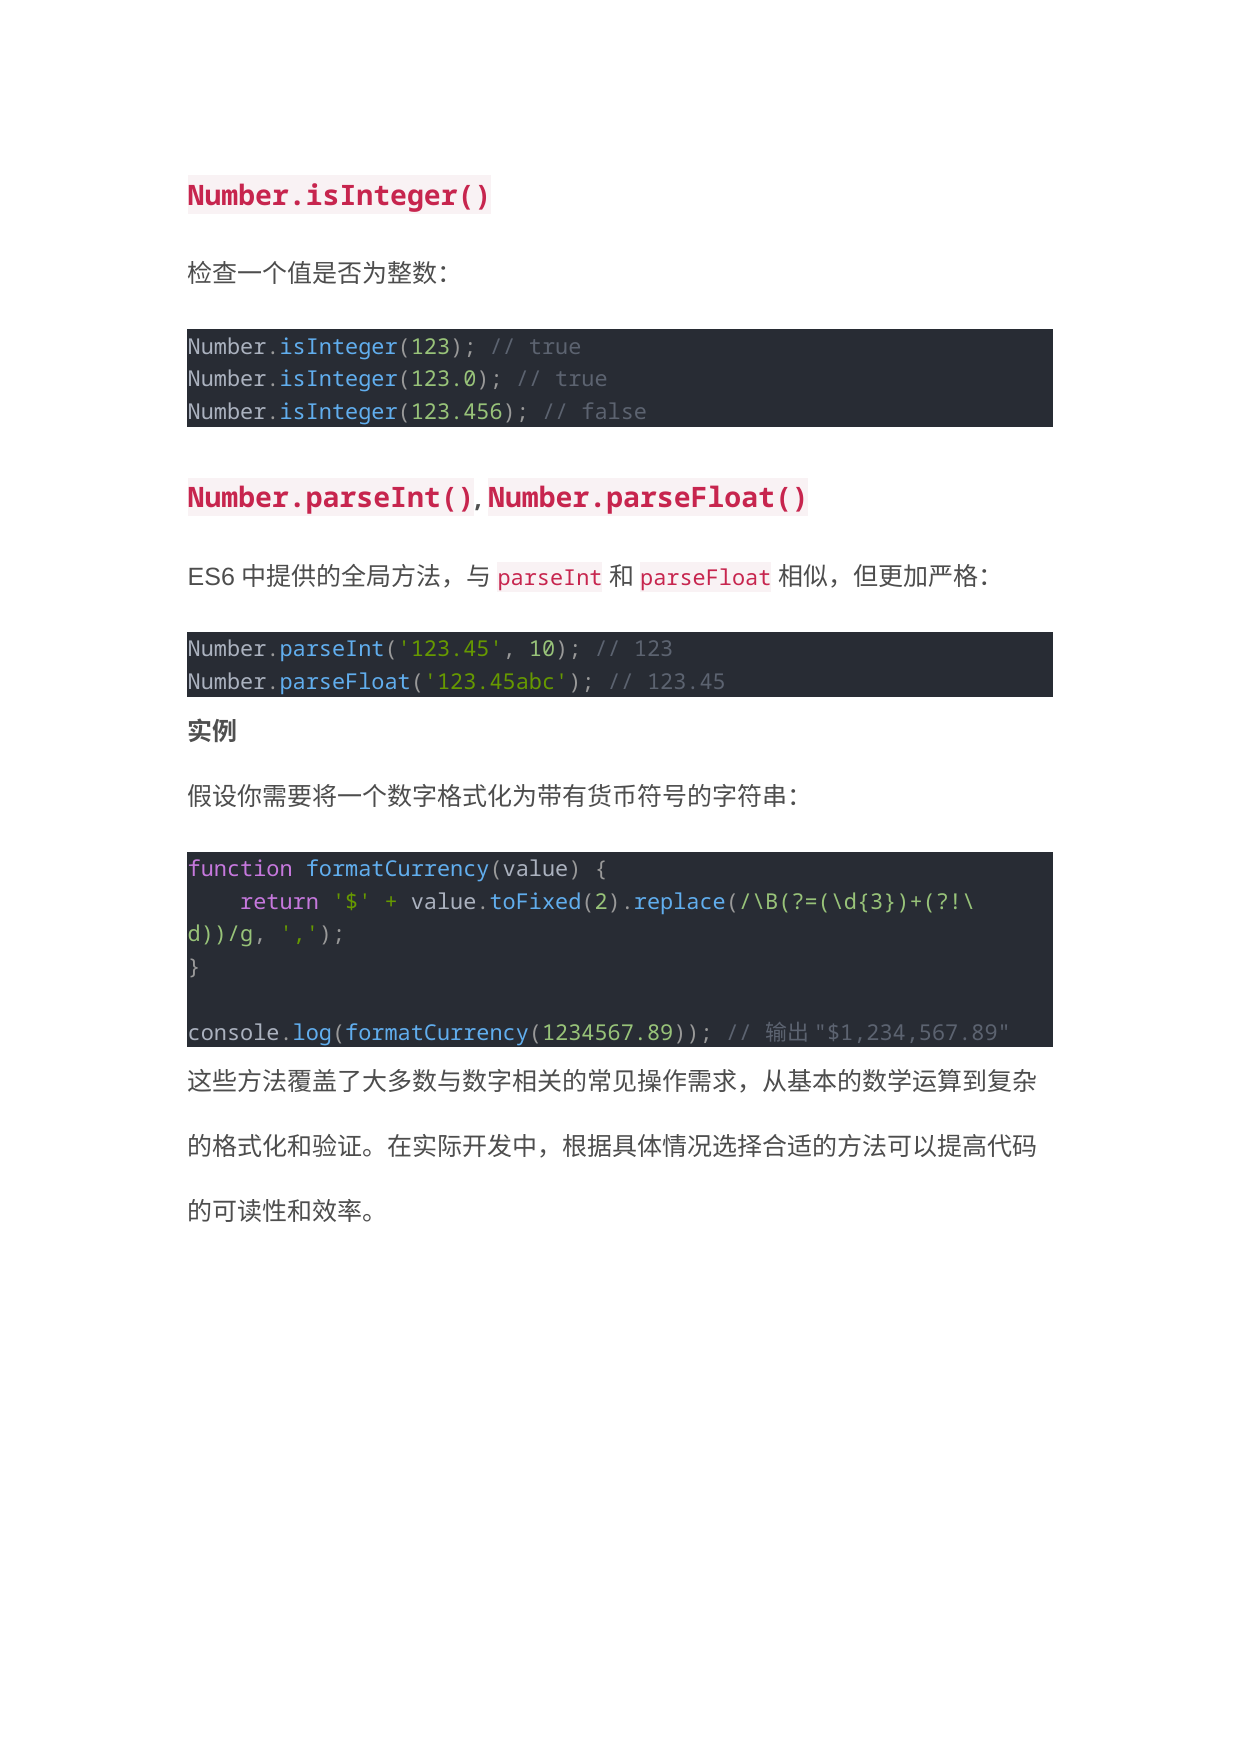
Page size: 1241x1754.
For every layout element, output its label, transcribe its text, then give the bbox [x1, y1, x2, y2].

text 检查一个值是否为整数： [187, 239, 1053, 304]
text Number.parseFloat('123.45abc'); // 123.45 [187, 664, 1053, 697]
text } [187, 949, 1053, 982]
text Number.isInteger(123.456); // false [187, 394, 1053, 427]
text Number.isInteger() [187, 162, 1053, 227]
text Number.parseInt('123.45', 10); // 123 [187, 632, 1053, 664]
text console.log(formatCurrency(1234567.89)); // 输出 "$1,234,567.89" [187, 1014, 1053, 1047]
text ES6 中提供的全局方法，与 parseInt 和 parseFloat 相似，但更加严格： [187, 542, 1053, 607]
text 这些方法覆盖了大多数与数字相关的常见操作需求，从基本的数学运算到复杂的格式化和验证。在实际开发中，根据具体情况选择合适的方法可以提高代码的可读性和效率。 [187, 1047, 1053, 1242]
text 实例 [187, 697, 1053, 762]
text function formatCurrency(value) { [187, 852, 1053, 884]
text Number.isInteger(123.0); // true [187, 362, 1053, 394]
text return '$' + value.toFixed(2).replace(/\B(?=(\d{3})+(?!\d))/g, ','); [187, 884, 1053, 949]
text 假设你需要将一个数字格式化为带有货币符号的字符串： [187, 762, 1053, 827]
text Number.parseInt(), Number.parseFloat() [187, 464, 1053, 529]
text Number.isInteger(123); // true [187, 329, 1053, 362]
